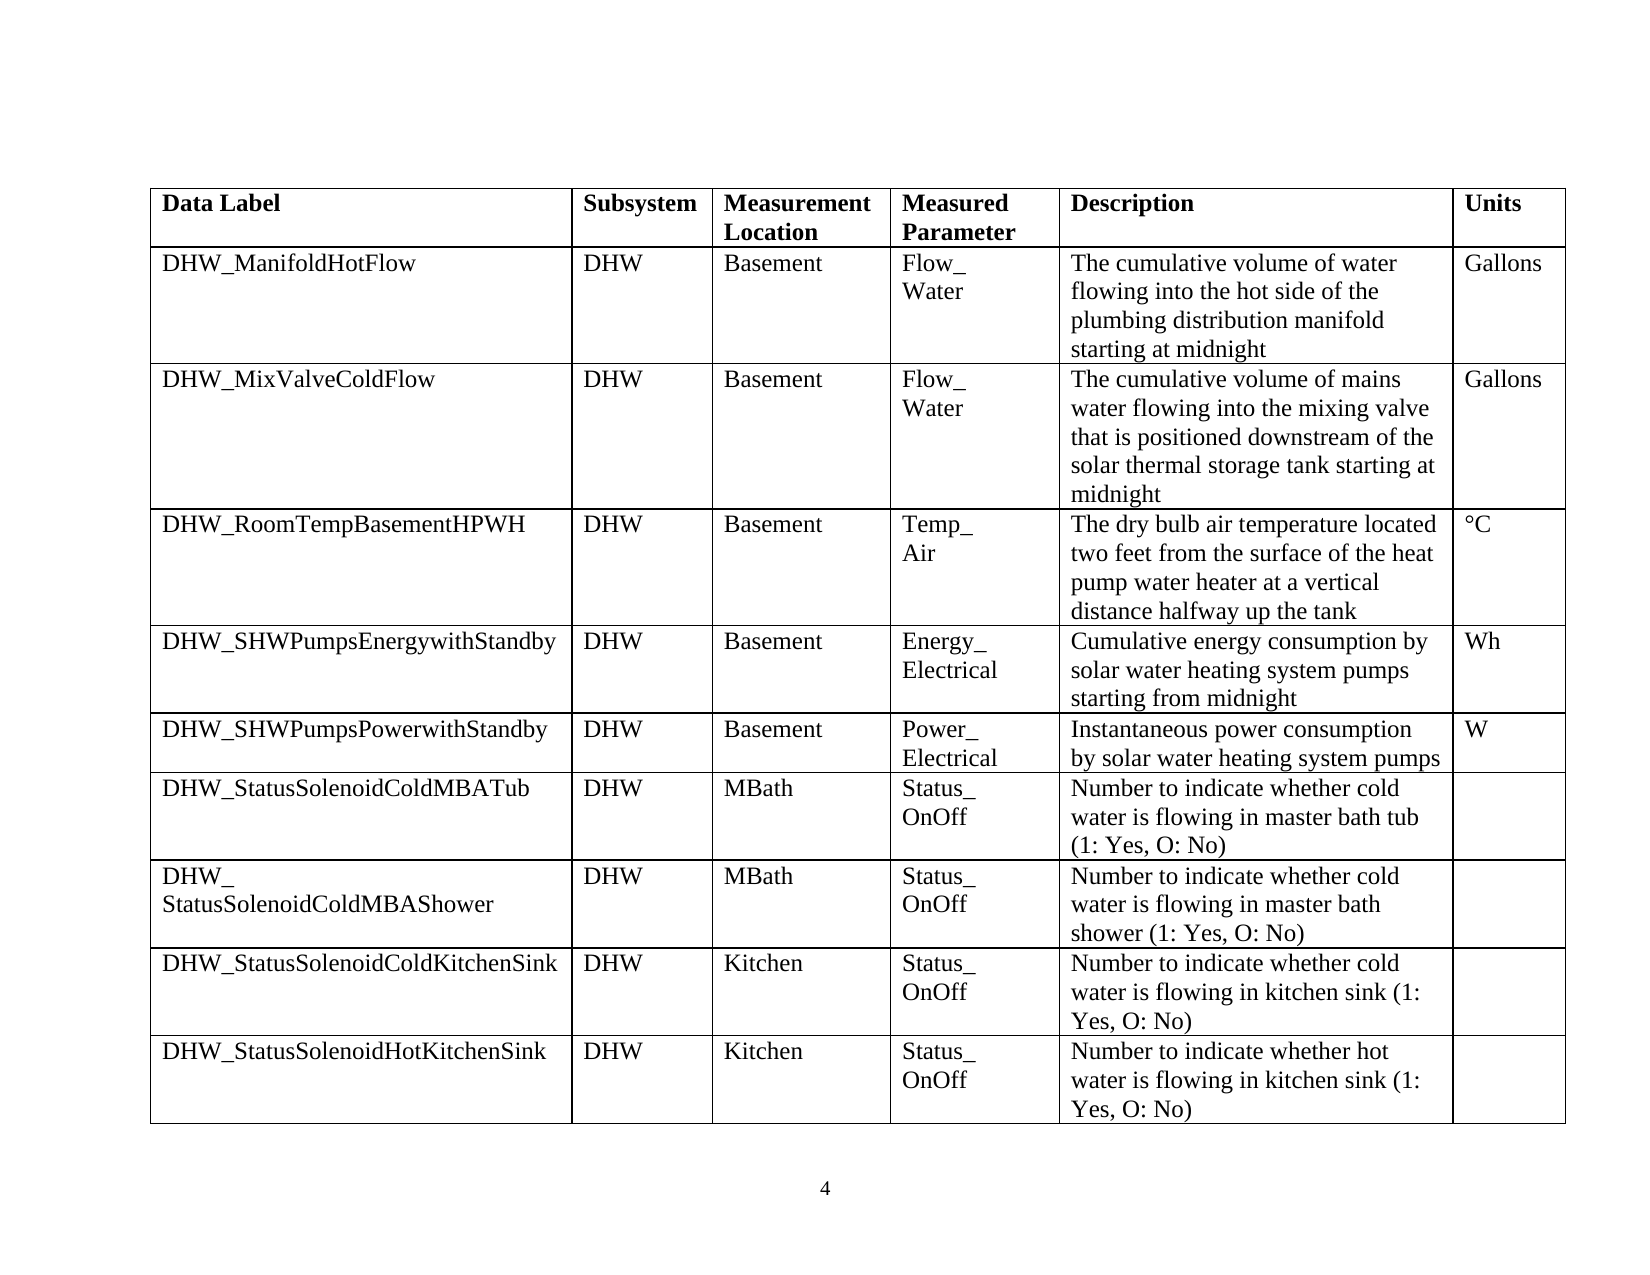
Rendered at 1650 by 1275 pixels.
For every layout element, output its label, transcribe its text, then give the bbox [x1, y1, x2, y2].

table_cell [1454, 949, 1565, 1035]
table_cell Basement [713, 714, 890, 771]
table_cell Cumulative energy consumption by solar water heating system pumps starting from midnight [1060, 626, 1452, 712]
table_cell Number to indicate whether hot water is flowing in kitchen sink (1: Yes, O: No) [1060, 1036, 1452, 1123]
table_cell DHW [573, 510, 712, 624]
table_cell Status_ OnOff [891, 949, 1059, 1035]
table_cell W [1454, 714, 1565, 771]
table_header Measurement Location [713, 189, 890, 246]
table_cell Number to indicate whether cold water is flowing in master bath tub (1: Yes, O: No) [1060, 773, 1452, 859]
table_cell Energy_ Electrical [891, 626, 1059, 712]
table_cell DHW_StatusSolenoidColdKitchenSink [151, 949, 571, 1035]
table_cell DHW [573, 861, 712, 947]
table_cell Wh [1454, 626, 1565, 712]
table_cell DHW_ StatusSolenoidColdMBAShower [151, 861, 571, 947]
table_cell DHW [573, 626, 712, 712]
table_cell °C [1454, 510, 1565, 624]
table_cell Status_ OnOff [891, 773, 1059, 859]
table_cell DHW [573, 949, 712, 1035]
table_cell DHW_ManifoldHotFlow [151, 248, 571, 363]
table_cell [1454, 773, 1565, 859]
table_cell DHW [573, 364, 712, 508]
table_cell Flow_ Water [891, 364, 1059, 508]
table_cell DHW [573, 248, 712, 363]
table_cell Basement [713, 626, 890, 712]
table_cell DHW_StatusSolenoidColdMBATub [151, 773, 571, 859]
table_header Measured Parameter [891, 189, 1059, 246]
table_cell DHW [573, 714, 712, 771]
table_header Subsystem [573, 189, 712, 246]
table_cell Gallons [1454, 248, 1565, 363]
table_header Data Label [151, 189, 571, 246]
table_cell MBath [713, 773, 890, 859]
table_cell Power_ Electrical [891, 714, 1059, 771]
table_cell The cumulative volume of mains water flowing into the mixing valve that is positioned downstream of the solar thermal storage tank starting at midnight [1060, 364, 1452, 508]
table_cell DHW [573, 773, 712, 859]
table_cell [1454, 861, 1565, 947]
table_cell DHW_RoomTempBasementHPWH [151, 510, 571, 624]
table_cell Number to indicate whether cold water is flowing in master bath shower (1: Yes, O: No) [1060, 861, 1452, 947]
table_cell [1454, 1036, 1565, 1123]
table_cell Flow_ Water [891, 248, 1059, 363]
table_cell Status_ OnOff [891, 1036, 1059, 1123]
table_cell Gallons [1454, 364, 1565, 508]
table_cell DHW_MixValveColdFlow [151, 364, 571, 508]
table_cell Kitchen [713, 949, 890, 1035]
table_cell Basement [713, 510, 890, 624]
table_cell Instantaneous power consumption by solar water heating system pumps [1060, 714, 1452, 771]
table_cell DHW [573, 1036, 712, 1123]
table_cell DHW_SHWPumpsPowerwithStandby [151, 714, 571, 771]
table_cell Number to indicate whether cold water is flowing in kitchen sink (1: Yes, O: No) [1060, 949, 1452, 1035]
table_cell Basement [713, 248, 890, 363]
table_cell MBath [713, 861, 890, 947]
table_cell The cumulative volume of water flowing into the hot side of the plumbing distribution manifold starting at midnight [1060, 248, 1452, 363]
table_header Units [1454, 189, 1565, 246]
table_header Description [1060, 189, 1452, 246]
table_cell Basement [713, 364, 890, 508]
table_cell DHW_SHWPumpsEnergywithStandby [151, 626, 571, 712]
table_cell Status_ OnOff [891, 861, 1059, 947]
table_cell DHW_StatusSolenoidHotKitchenSink [151, 1036, 571, 1123]
table_cell Temp_ Air [891, 510, 1059, 624]
table_cell The dry bulb air temperature located two feet from the surface of the heat pump water heater at a vertical distance halfway up the tank [1060, 510, 1452, 624]
table_cell Kitchen [713, 1036, 890, 1123]
